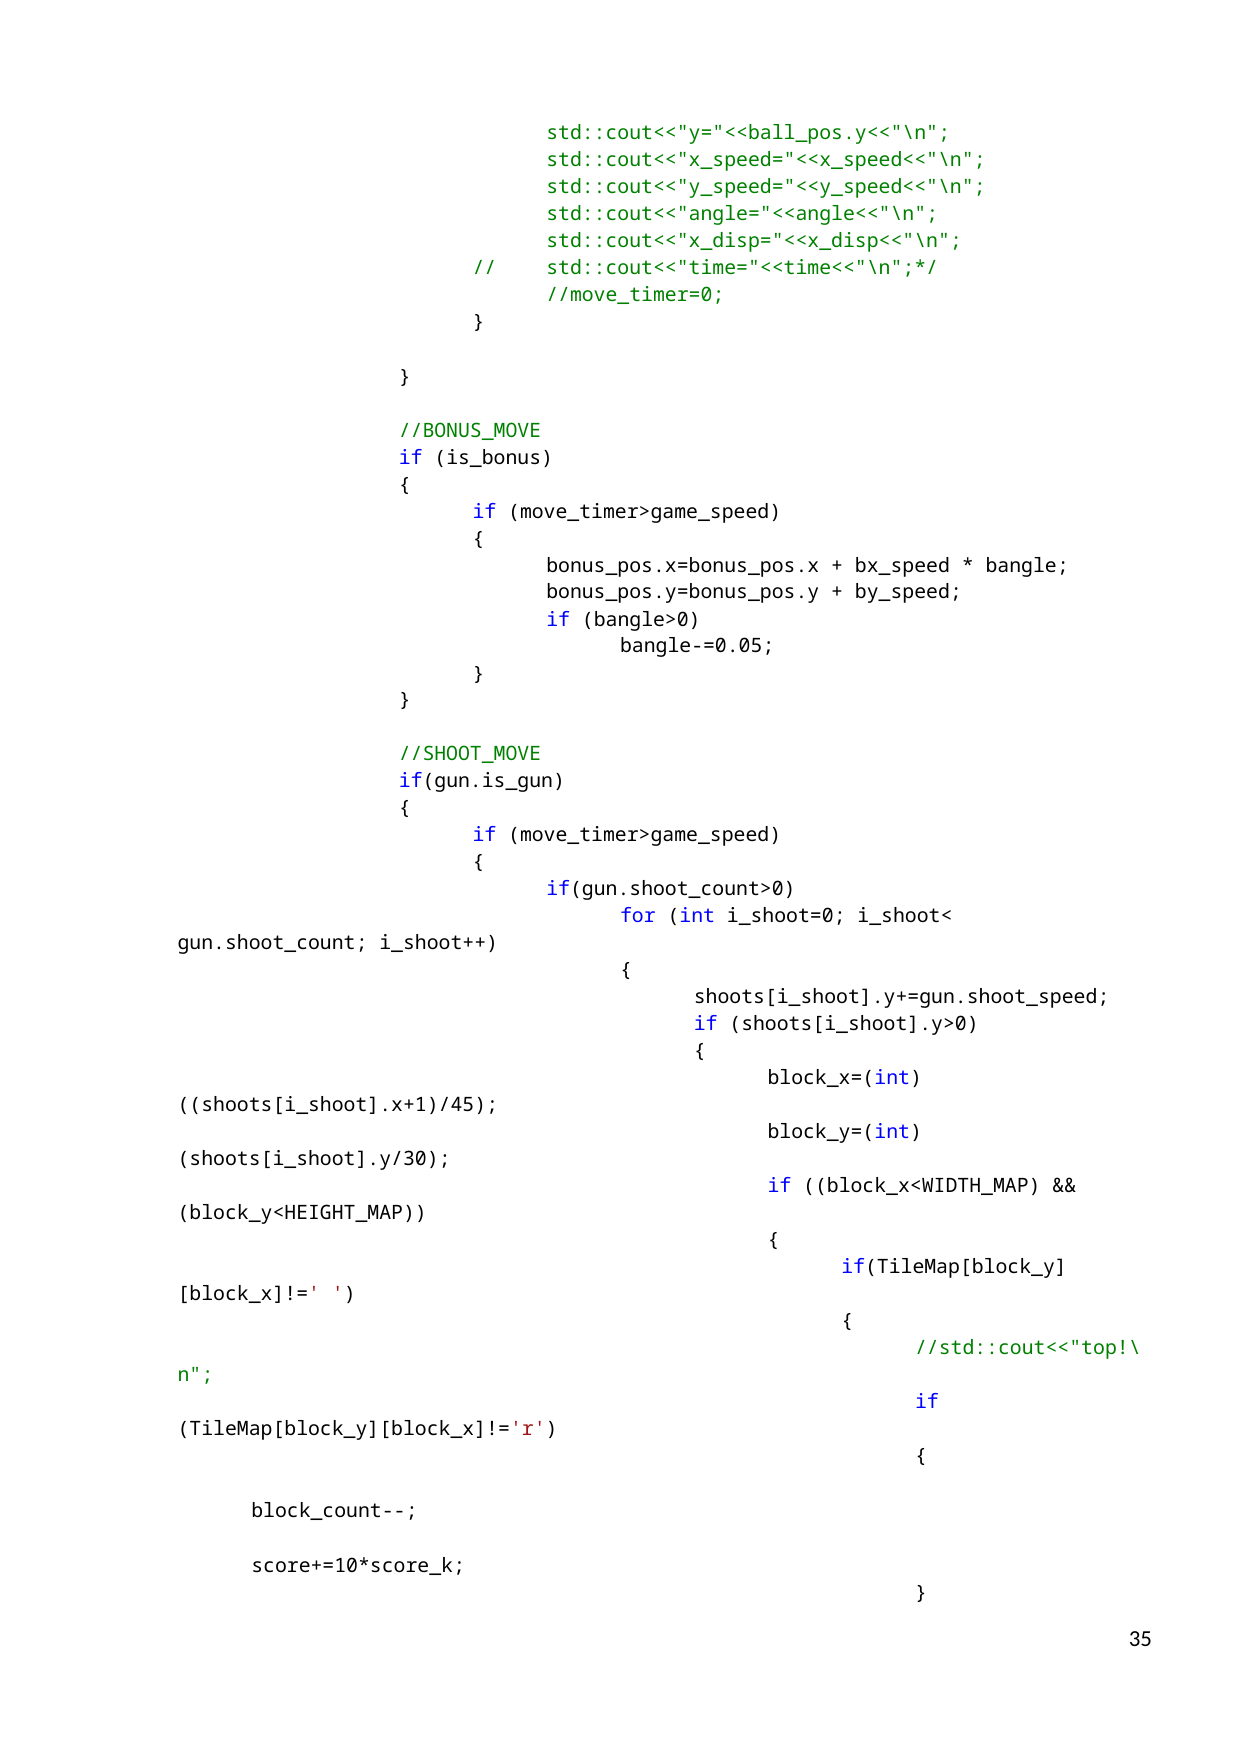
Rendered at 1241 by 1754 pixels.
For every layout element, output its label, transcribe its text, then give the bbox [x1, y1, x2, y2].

text { [177, 794, 1152, 821]
text { [177, 1441, 1152, 1468]
text for (int i_shoot=0; i_shoot< gun.shoot_count; i_shoot++) [177, 902, 1152, 956]
text { [177, 1036, 1152, 1063]
text // std::cout<<"time="<<time<<"\n";*/ [177, 253, 1152, 280]
text } [177, 659, 1152, 686]
text { [177, 1306, 1152, 1333]
text //SHOOT_MOVE [177, 740, 1152, 767]
text score+=10*score_k; [177, 1523, 1152, 1578]
text bonus_pos.x=bonus_pos.x + bx_speed * bangle; [177, 551, 1152, 578]
text if ((block_x<WIDTH_MAP) && (block_y<HEIGHT_MAP)) [177, 1171, 1152, 1225]
text block_count--; [177, 1468, 1152, 1523]
text { [177, 524, 1152, 551]
text if (move_timer>game_speed) [177, 497, 1152, 524]
text shoots[i_shoot].y+=gun.shoot_speed; [177, 982, 1152, 1009]
text //move_timer=0; [177, 280, 1152, 307]
text { [177, 1225, 1152, 1252]
text bonus_pos.y=bonus_pos.y + by_speed; [177, 578, 1152, 605]
text bangle-=0.05; [177, 632, 1152, 659]
text if(gun.shoot_count>0) [177, 874, 1152, 902]
text if (move_timer>game_speed) [177, 821, 1152, 848]
text } [177, 686, 1152, 713]
text std::cout<<"y="<<ball_pos.y<<"\n"; [177, 118, 1152, 145]
text if (shoots[i_shoot].y>0) [177, 1009, 1152, 1036]
text } [177, 362, 1152, 389]
text std::cout<<"x_speed="<<x_speed<<"\n"; [177, 145, 1152, 172]
text } [177, 1578, 1152, 1605]
text block_x=(int)((shoots[i_shoot].x+1)/45); [177, 1063, 1152, 1117]
text if(gun.is_gun) [177, 767, 1152, 794]
text std::cout<<"angle="<<angle<<"\n"; [177, 199, 1152, 226]
text if(TileMap[block_y][block_x]!=' ') [177, 1252, 1152, 1306]
text { [177, 470, 1152, 497]
text if (TileMap[block_y][block_x]!='r') [177, 1387, 1152, 1441]
text { [177, 956, 1152, 982]
text //std::cout<<"top!\n"; [177, 1333, 1152, 1387]
text //BONUS_MOVE [177, 416, 1152, 443]
text if (is_bonus) [177, 443, 1152, 470]
text std::cout<<"y_speed="<<y_speed<<"\n"; [177, 172, 1152, 199]
text std::cout<<"x_disp="<<x_disp<<"\n"; [177, 226, 1152, 253]
text if (bangle>0) [177, 605, 1152, 632]
text block_y=(int)(shoots[i_shoot].y/30); [177, 1117, 1152, 1171]
text { [177, 848, 1152, 874]
text } [177, 307, 1152, 334]
